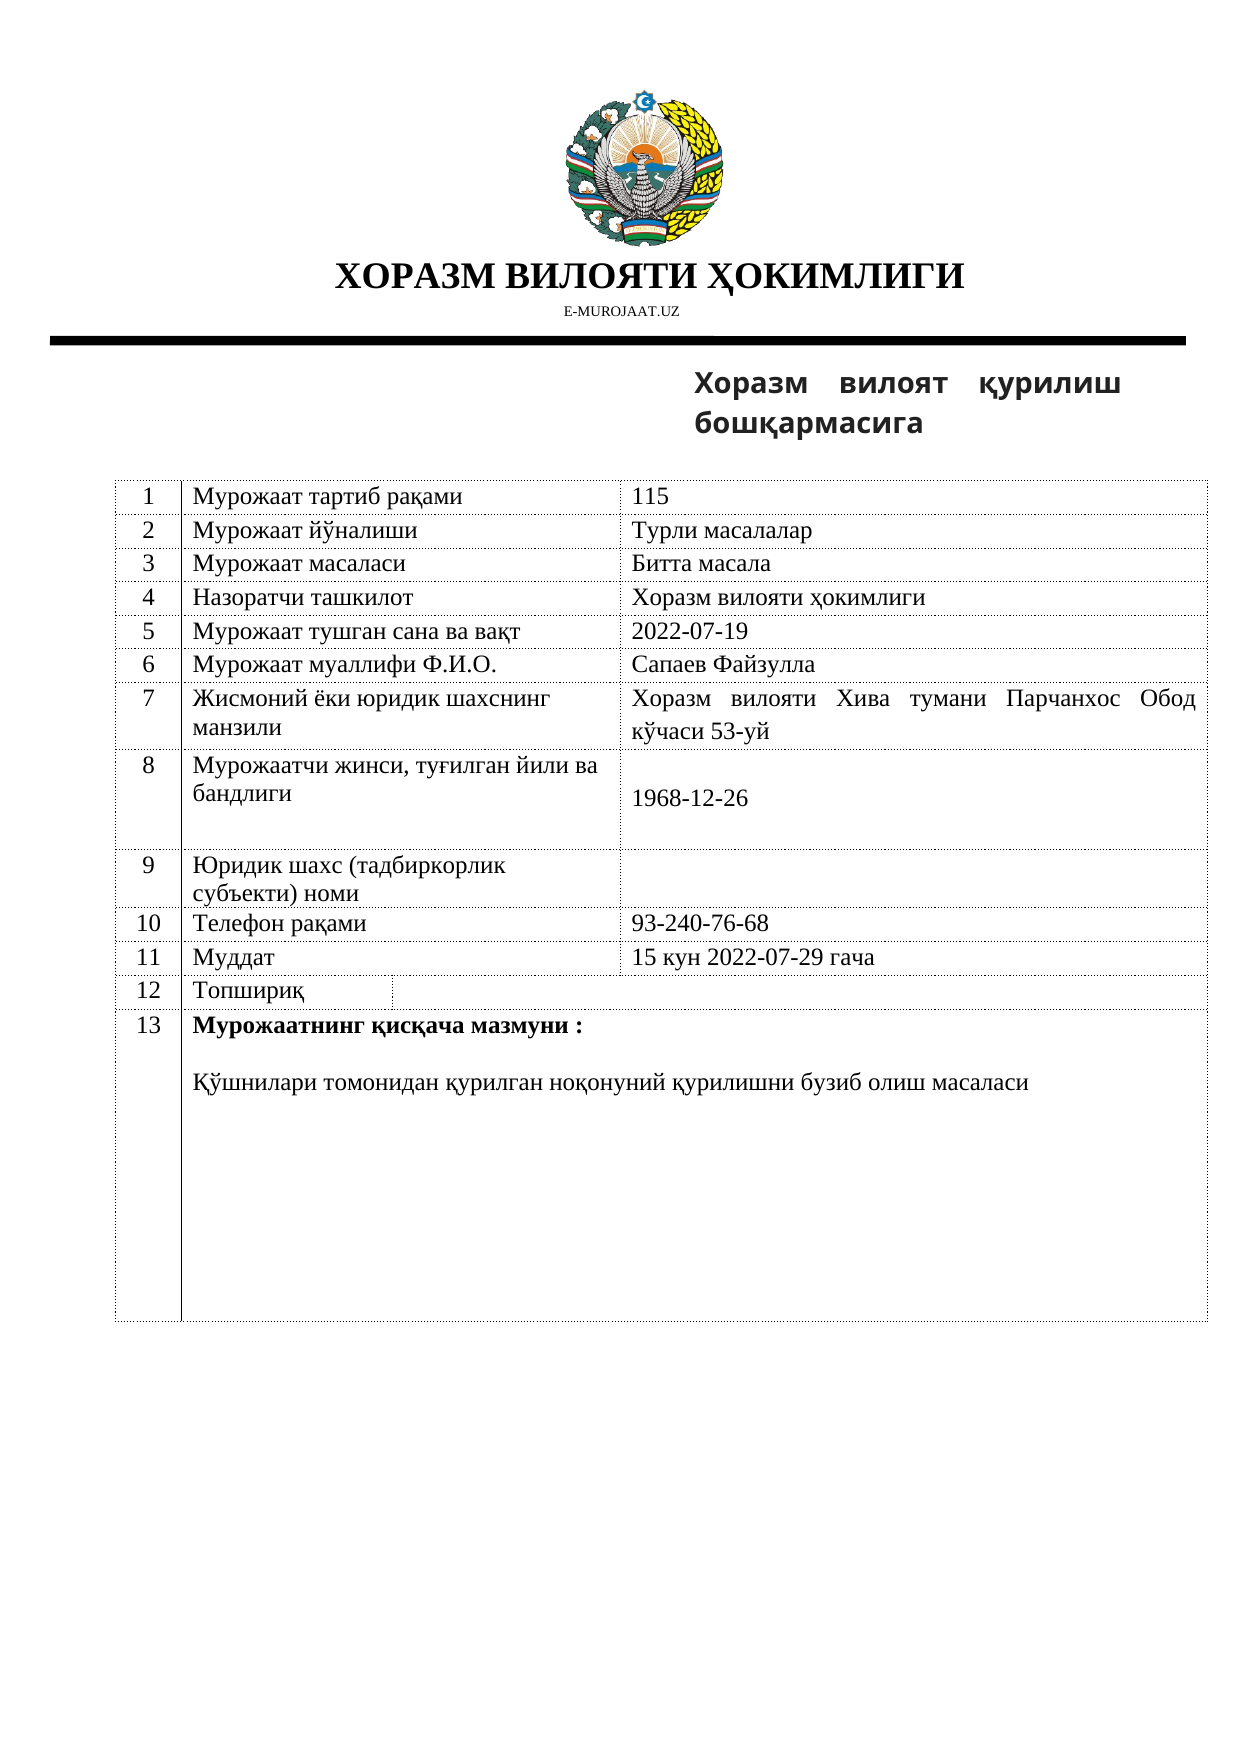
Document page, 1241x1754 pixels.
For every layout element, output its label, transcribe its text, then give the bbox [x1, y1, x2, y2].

table_cell Топшириқ [182, 975, 392, 1009]
text Хоразм вилоят қурилиш бошқармасига [694, 362, 1122, 442]
table_cell 13 [115, 1009, 181, 1321]
table_cell [620, 849, 1208, 907]
table_cell 2022-07-19 [620, 615, 1208, 648]
table_cell 4 [115, 581, 181, 615]
table_cell [392, 975, 1208, 1009]
table_cell Мурожаатнинг қисқача мазмуни : Қўшнилари томонидан қурилган ноқонуний қурилишни бузиб олиш масаласи [182, 1009, 1208, 1321]
table_cell Мурожаат масаласи [182, 548, 620, 581]
table_header Мурожаат тартиб рақами [181, 480, 620, 514]
table_cell 8 [115, 749, 181, 849]
text ХОРАЗМ ВИЛОЯТИ ҲОКИМЛИГИ [177, 89, 1122, 297]
table_cell Юридик шахс (тадбиркорлик субъекти) номи [182, 849, 620, 907]
table_cell Мурожаат йўналиши [182, 514, 620, 547]
table_cell Жисмоний ёки юридик шахснинг манзили [182, 682, 620, 749]
table_cell Муддат [182, 941, 620, 974]
table_cell Турли масалалар [620, 514, 1208, 547]
table_cell Мурожаат тушган сана ва вақт [182, 615, 620, 648]
table_cell Мурожаатчи жинси, туғилган йили ва бандлиги [182, 749, 620, 849]
table_cell 3 [115, 548, 181, 581]
table_cell Битта масала [620, 548, 1208, 581]
text E-MUROJAAT.UZ [121, 303, 1122, 320]
table_cell 7 [115, 682, 181, 749]
table_cell 15 кун 2022-07-29 гача [620, 941, 1208, 974]
table_cell 12 [115, 975, 181, 1009]
table_cell Телефон рақами [182, 907, 620, 941]
table_cell 1968-12-26 [620, 749, 1208, 849]
table_cell Назоратчи ташкилот [182, 581, 620, 615]
table_cell 6 [115, 648, 181, 682]
table_cell Хоразм вилояти ҳокимлиги [620, 581, 1208, 615]
table_cell 10 [115, 907, 181, 941]
table_header 115 [620, 480, 1208, 514]
table_header 1 [115, 480, 181, 514]
picture [562, 88, 725, 248]
table_cell Хоразм вилояти Хива тумани Парчанхос Обод кўчаси 53-уй [620, 682, 1208, 749]
table_cell 2 [115, 514, 181, 547]
table_cell Сапаев Файзулла [620, 648, 1208, 682]
table_cell 5 [115, 615, 181, 648]
table_cell 11 [115, 941, 181, 974]
table_cell 9 [115, 849, 181, 907]
table_cell Мурожаат муаллифи Ф.И.О. [182, 648, 620, 682]
table_cell 93-240-76-68 [620, 907, 1208, 941]
